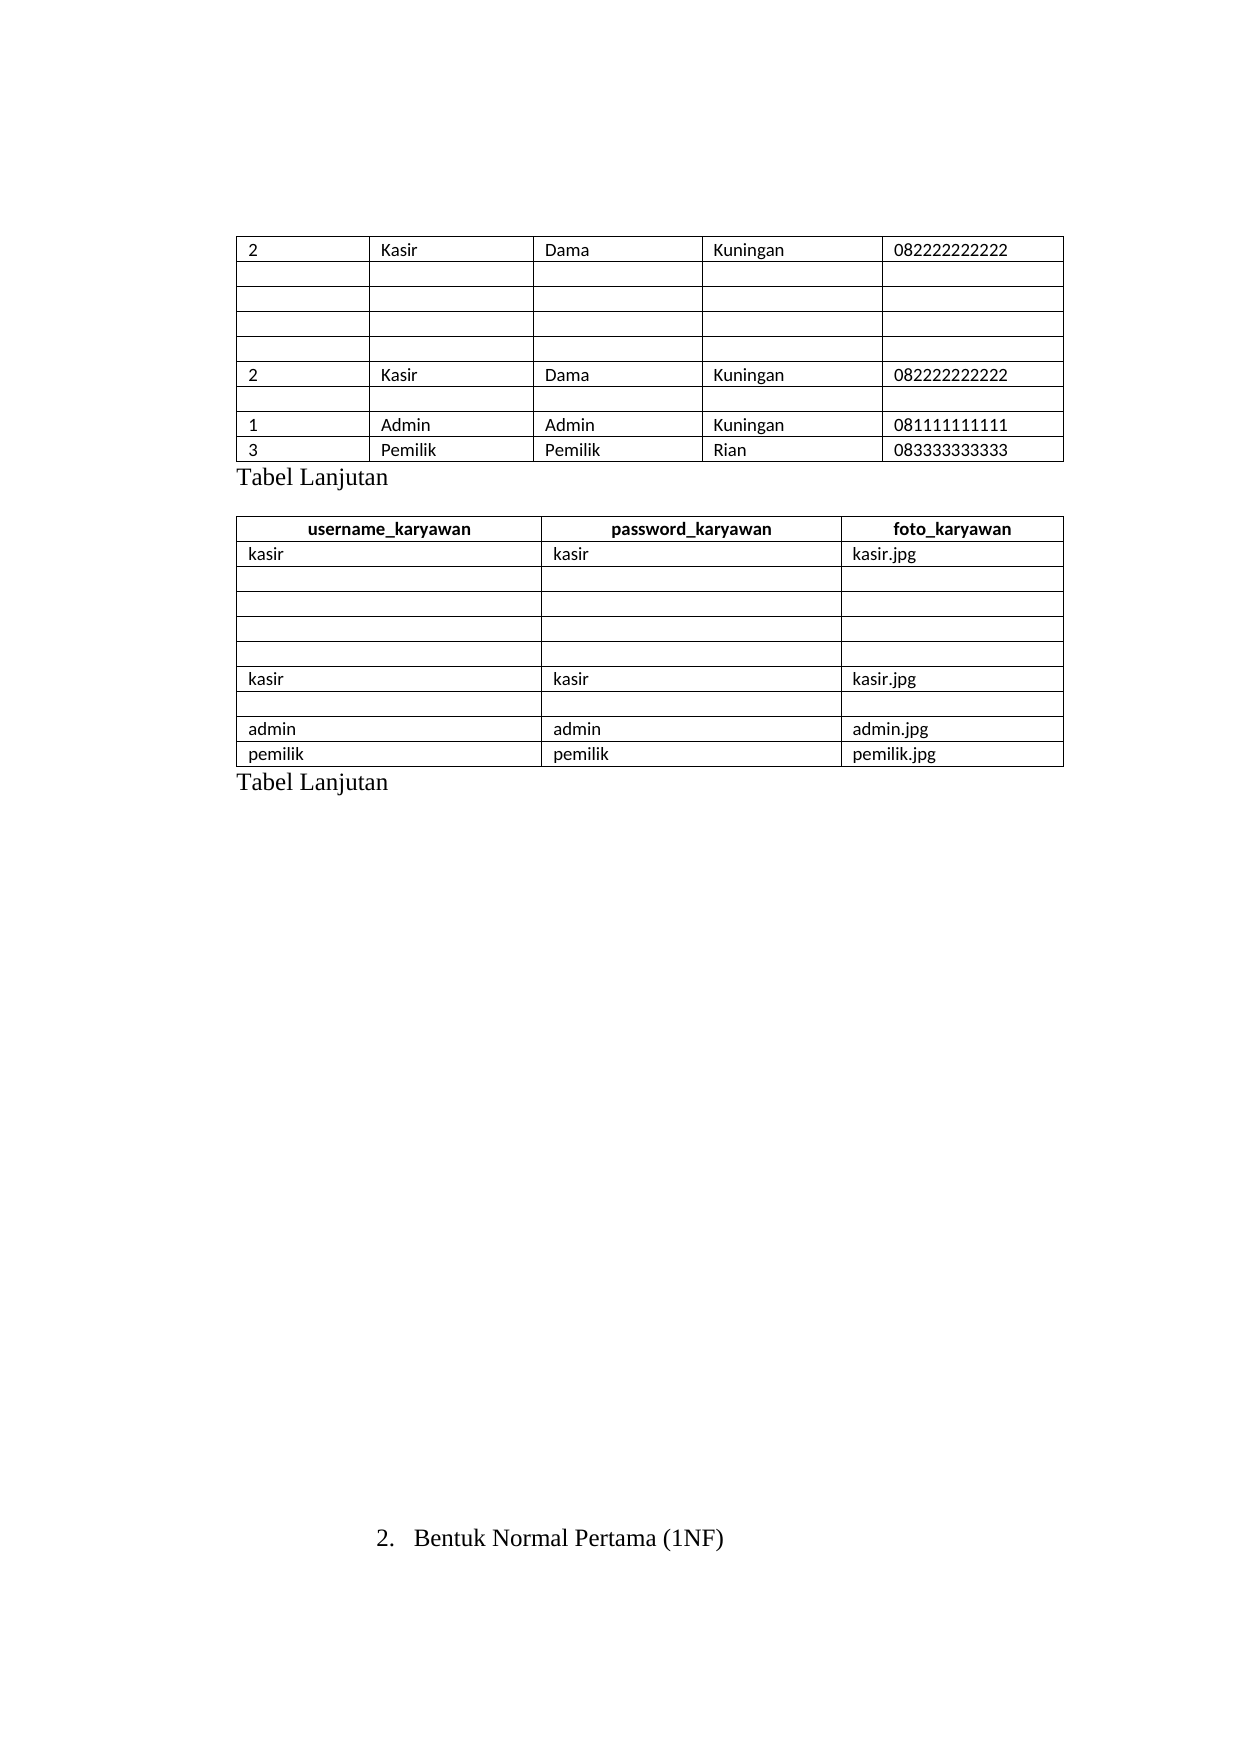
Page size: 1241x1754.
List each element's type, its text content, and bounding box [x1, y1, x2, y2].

table_cell kasir [542, 542, 841, 566]
table_cell 2 [237, 237, 369, 261]
table_cell Admin [370, 412, 533, 436]
table_cell pemilik [237, 742, 541, 766]
table_cell 2 [237, 362, 369, 386]
table_cell [842, 692, 1063, 716]
table_cell [703, 312, 882, 336]
table_cell kasir.jpg [842, 542, 1063, 566]
table_cell 083333333333 [883, 437, 1063, 461]
table_cell [237, 312, 369, 336]
table_cell [883, 387, 1063, 411]
table_cell pemilik.jpg [842, 742, 1063, 766]
table_cell [842, 567, 1063, 591]
table_cell Kuningan [703, 362, 882, 386]
table_cell [370, 262, 533, 286]
table_cell [542, 617, 841, 641]
text Tabel Lanjutan [236, 462, 1063, 491]
table_header password_karyawan [542, 517, 841, 541]
table_cell 1 [237, 412, 369, 436]
table_cell [370, 312, 533, 336]
table_cell [703, 262, 882, 286]
table_cell Kuningan [703, 237, 882, 261]
table_cell [542, 642, 841, 666]
table_cell [370, 337, 533, 361]
table_cell pemilik [542, 742, 841, 766]
table_cell admin.jpg [842, 717, 1063, 741]
table_cell Admin [534, 412, 702, 436]
table_cell kasir [542, 667, 841, 691]
table_cell [883, 312, 1063, 336]
table_cell [237, 642, 541, 666]
table_cell admin [237, 717, 541, 741]
table_cell [534, 312, 702, 336]
table_cell [542, 592, 841, 616]
table_cell 081111111111 [883, 412, 1063, 436]
table_cell [703, 337, 882, 361]
table_cell 082222222222 [883, 362, 1063, 386]
table_cell [883, 337, 1063, 361]
table_cell [883, 287, 1063, 311]
table_cell 082222222222 [883, 237, 1063, 261]
table_cell [883, 262, 1063, 286]
table_cell [534, 287, 702, 311]
table_cell [237, 567, 541, 591]
table_cell Pemilik [370, 437, 533, 461]
table_cell [542, 567, 841, 591]
table_header foto_karyawan [842, 517, 1063, 541]
table_cell [237, 617, 541, 641]
table_cell [370, 287, 533, 311]
table_cell Kuningan [703, 412, 882, 436]
table_cell [237, 337, 369, 361]
table_cell [703, 287, 882, 311]
table_cell Dama [534, 237, 702, 261]
table_cell Kasir [370, 237, 533, 261]
table_cell [237, 692, 541, 716]
table_cell Rian [703, 437, 882, 461]
table_header username_karyawan [237, 517, 541, 541]
table_cell [237, 387, 369, 411]
table_cell [237, 592, 541, 616]
table_cell [842, 642, 1063, 666]
table_cell admin [542, 717, 841, 741]
table_cell [534, 387, 702, 411]
table_cell Kasir [370, 362, 533, 386]
table_cell kasir.jpg [842, 667, 1063, 691]
table_cell 3 [237, 437, 369, 461]
table_cell Dama [534, 362, 702, 386]
table_cell [237, 262, 369, 286]
table_cell Pemilik [534, 437, 702, 461]
table_cell [703, 387, 882, 411]
table_cell [370, 387, 533, 411]
table_cell [534, 337, 702, 361]
table_cell [842, 592, 1063, 616]
table_cell [542, 692, 841, 716]
list Bentuk Normal Pertama (1NF) [376, 1523, 1063, 1552]
table_cell [842, 617, 1063, 641]
table_cell [534, 262, 702, 286]
table_cell kasir [237, 542, 541, 566]
table_cell [237, 287, 369, 311]
text Tabel Lanjutan [236, 767, 1063, 796]
table_cell kasir [237, 667, 541, 691]
